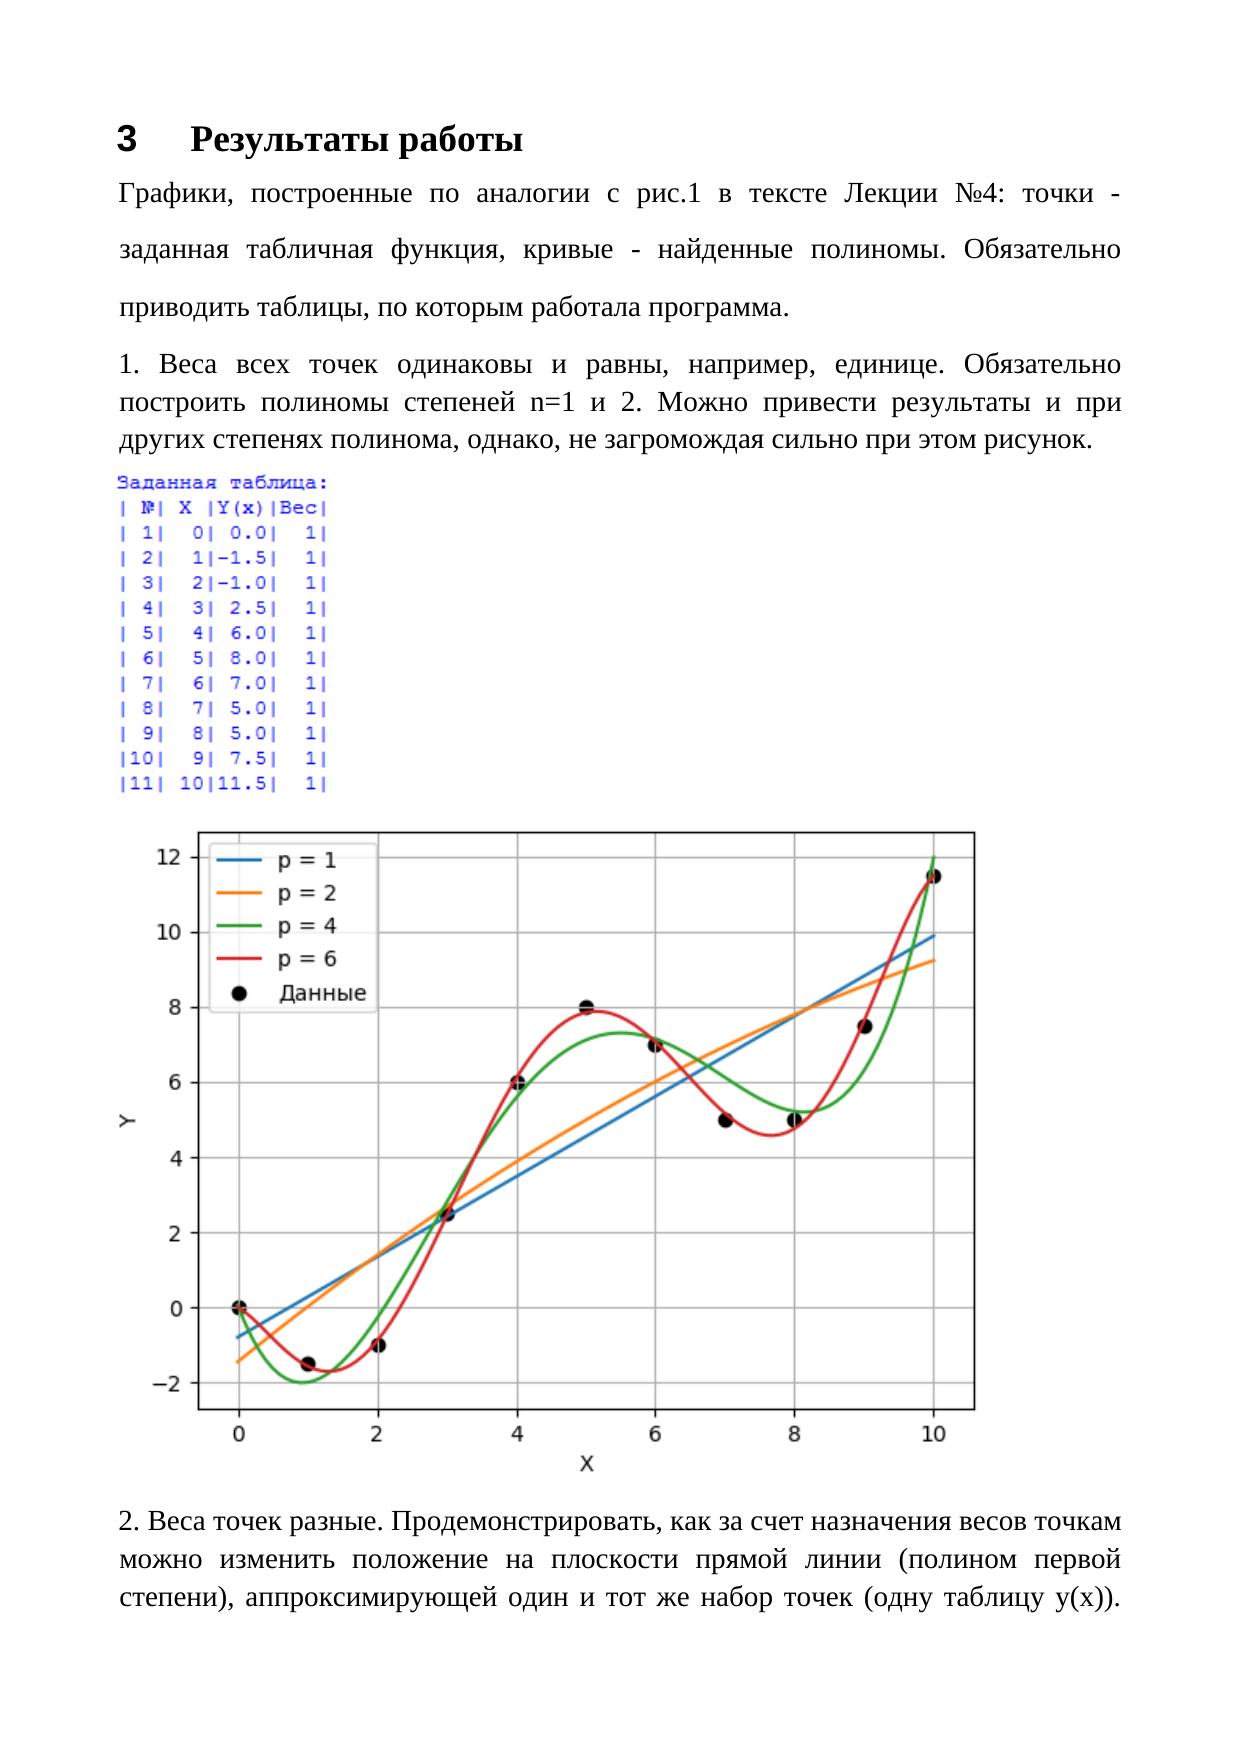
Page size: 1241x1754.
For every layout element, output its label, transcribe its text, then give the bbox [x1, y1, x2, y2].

subtitle Результаты работы [116, 117, 1122, 160]
picture [112, 818, 988, 1484]
picture [112, 470, 333, 799]
text 1. Веса всех точек одинаковы и равны, например, единице. Обязательно построить полиномы степеней n=1 и 2. Можно привести результаты и при других степенях полинома, однако, не загромождая сильно при этом рисунок. [118, 346, 1122, 455]
text Графики, построенные по аналогии с рис.1 в тексте Лекции №4: точки - заданная табличная функция, кривые - найденные полиномы. Обязательно приводить таблицы, по которым работала программа. [118, 175, 1122, 322]
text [118, 1503, 1122, 1613]
